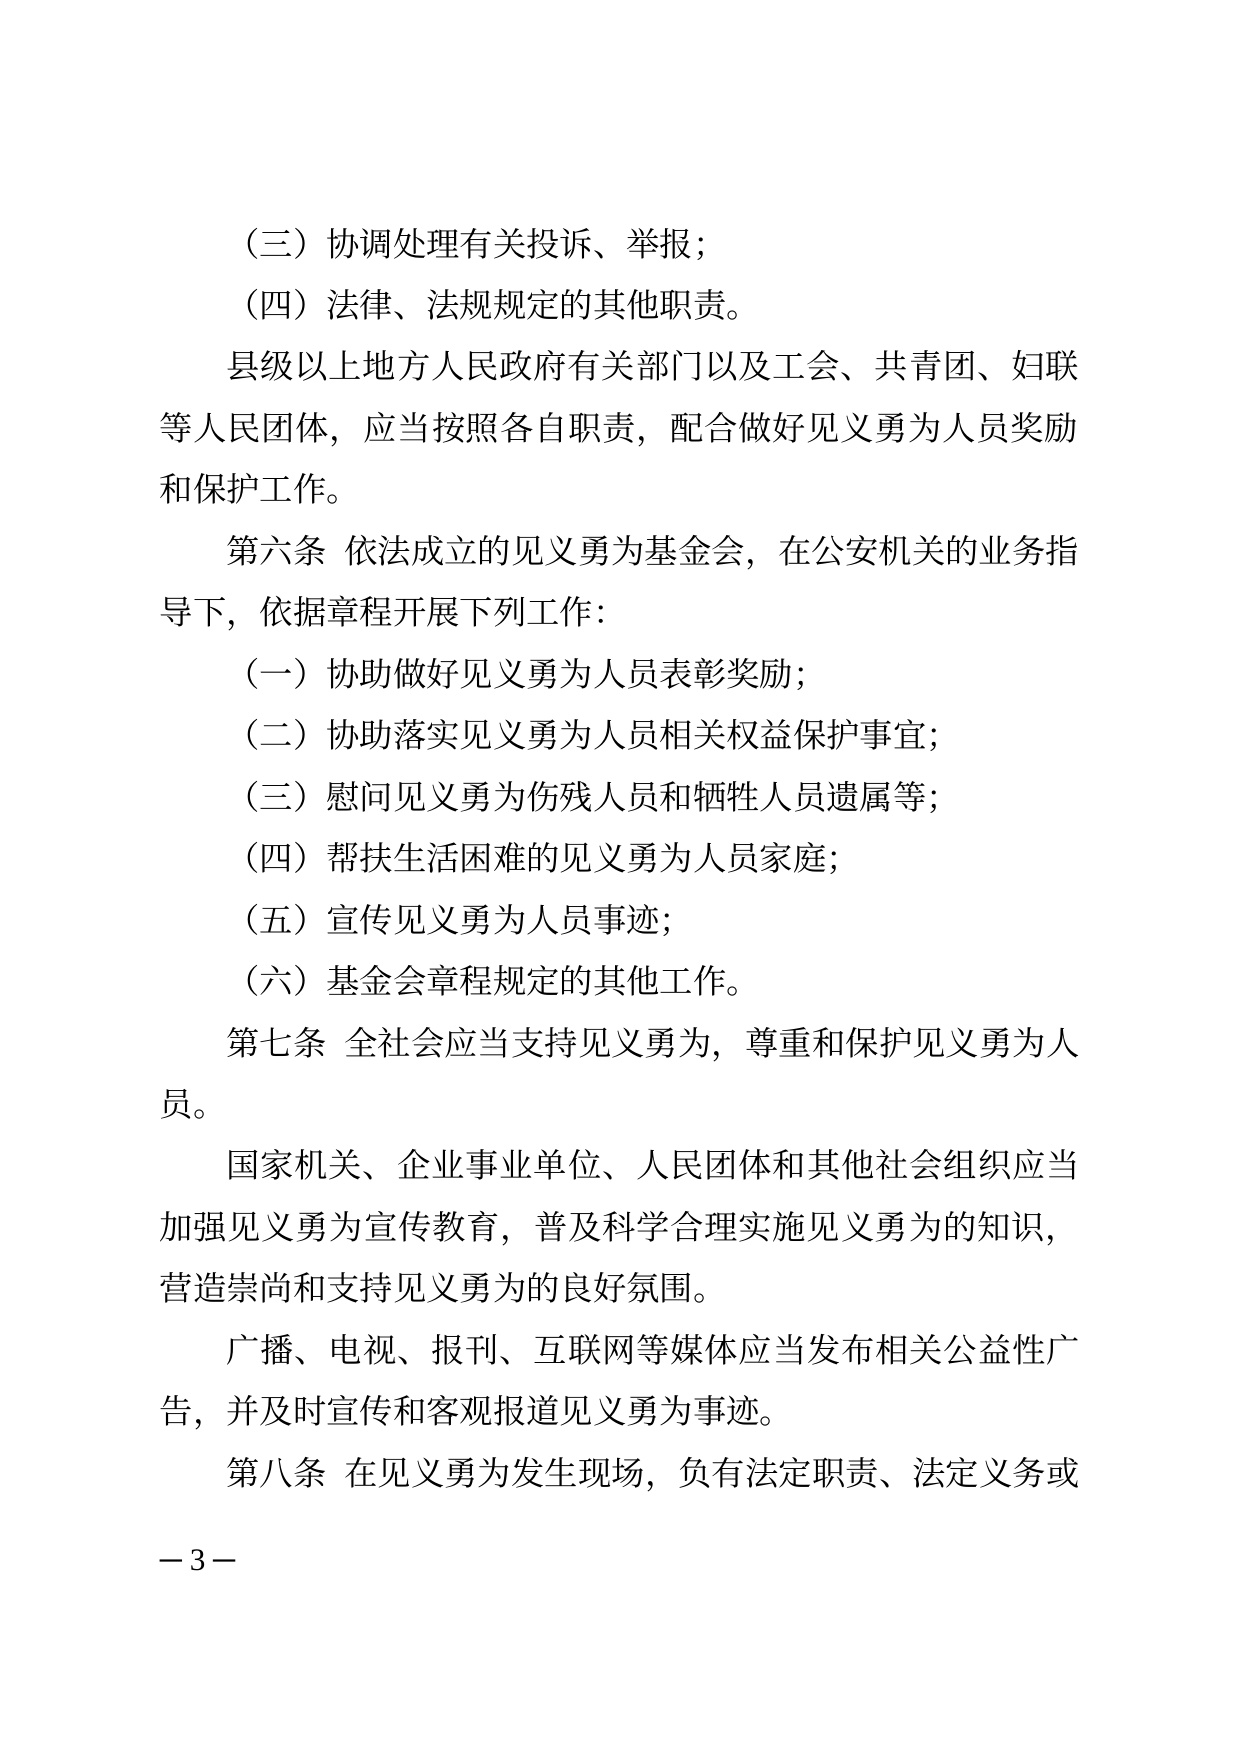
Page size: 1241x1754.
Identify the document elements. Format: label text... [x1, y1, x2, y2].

text （六）基金会章程规定的其他工作。 [159, 944, 1081, 1006]
text （三）慰问见义勇为伤残人员和牺牲人员遗属等； [159, 760, 1081, 821]
text （二）协助落实见义勇为人员相关权益保护事宜； [159, 698, 1081, 760]
text （三）协调处理有关投诉、举报； [159, 207, 1081, 268]
text 广播、电视、报刊、互联网等媒体应当发布相关公益性广告，并及时宣传和客观报道见义勇为事迹。 [159, 1313, 1081, 1436]
text 国家机关、企业事业单位、人民团体和其他社会组织应当加强见义勇为宣传教育，普及科学合理实施见义勇为的知识，营造崇尚和支持见义勇为的良好氛围。 [159, 1129, 1081, 1313]
text （五）宣传见义勇为人员事迹； [159, 883, 1081, 944]
text 县级以上地方人民政府有关部门以及工会、共青团、妇联等人民团体，应当按照各自职责，配合做好见义勇为人员奖励和保护工作。 [159, 330, 1081, 514]
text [159, 1436, 1081, 1497]
text 第六条 依法成立的见义勇为基金会，在公安机关的业务指导下，依据章程开展下列工作： [159, 514, 1081, 637]
text 第七条 全社会应当支持见义勇为，尊重和保护见义勇为人员。 [159, 1006, 1081, 1129]
text （四）法律、法规规定的其他职责。 [159, 268, 1081, 330]
text （一）协助做好见义勇为人员表彰奖励； [159, 637, 1081, 698]
text （四）帮扶生活困难的见义勇为人员家庭； [159, 821, 1081, 883]
